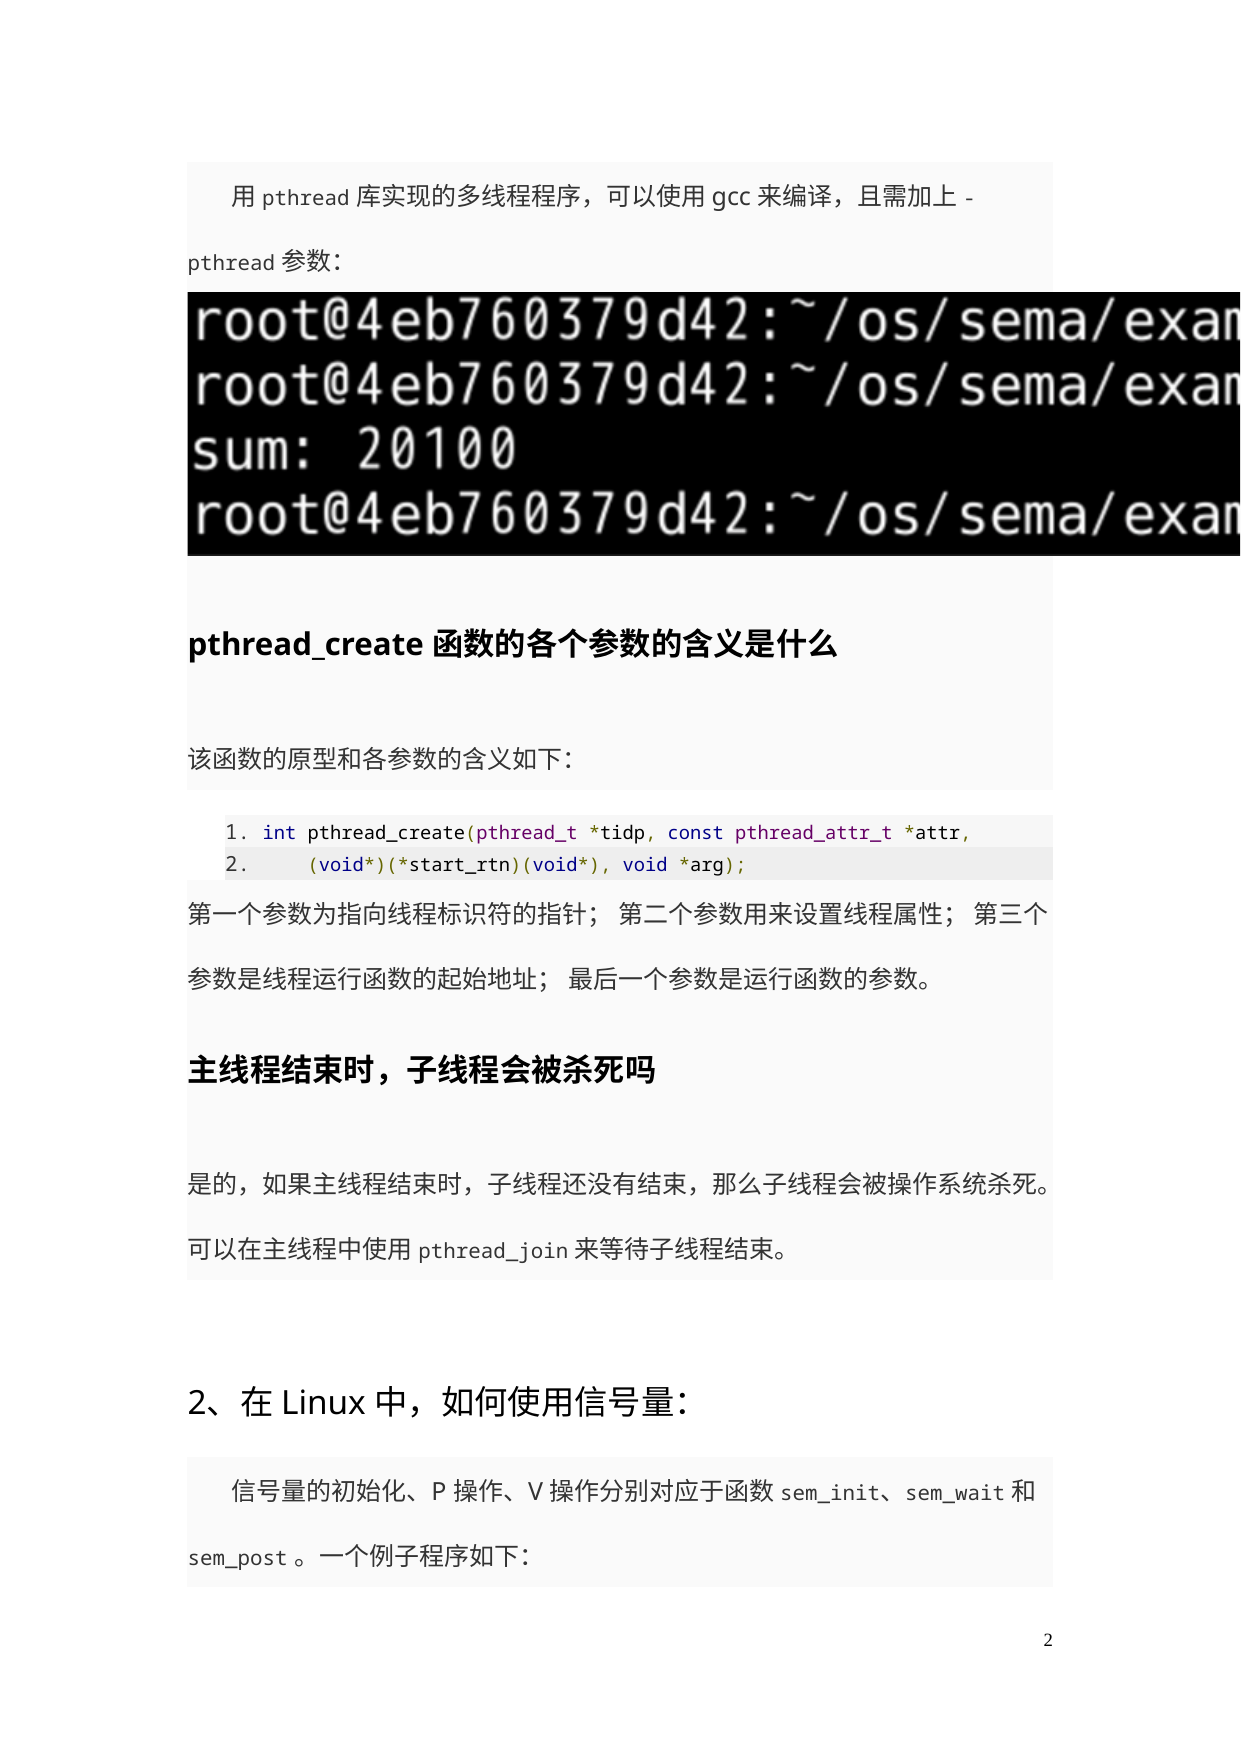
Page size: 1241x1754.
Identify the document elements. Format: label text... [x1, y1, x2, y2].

picture [187, 292, 1241, 556]
text 是的，如果主线程结束时，子线程还没有结束，那么子线程会被操作系统杀死。可以在主线程中使用 pthread_join 来等待子线程结束。 [187, 1150, 1053, 1280]
subtitle 主线程结束时，子线程会被杀死吗 [187, 1035, 1053, 1100]
text 2、在 Linux 中，如何使用信号量： [187, 1368, 1053, 1433]
subtitle pthread_create 函数的各个参数的含义是什么 [187, 609, 1053, 674]
text 用 pthread 库实现的多线程程序，可以使用 gcc 来编译，且需加上 -pthread 参数： [187, 162, 1053, 292]
list int pthread_create(pthread_t *tidp, const pthread_attr_t *attr, [225, 815, 1053, 847]
text 信号量的初始化、P 操作、V 操作分别对应于函数 sem_init、sem_wait 和 sem_post 。一个例子程序如下： [187, 1457, 1053, 1587]
text 第一个参数为指向线程标识符的指针； 第二个参数用来设置线程属性； 第三个参数是线程运行函数的起始地址； 最后一个参数是运行函数的参数。 [187, 880, 1053, 1010]
list (void*)(*start_rtn)(void*), void *arg); [225, 847, 1053, 880]
text 该函数的原型和各参数的含义如下： [187, 725, 1053, 790]
